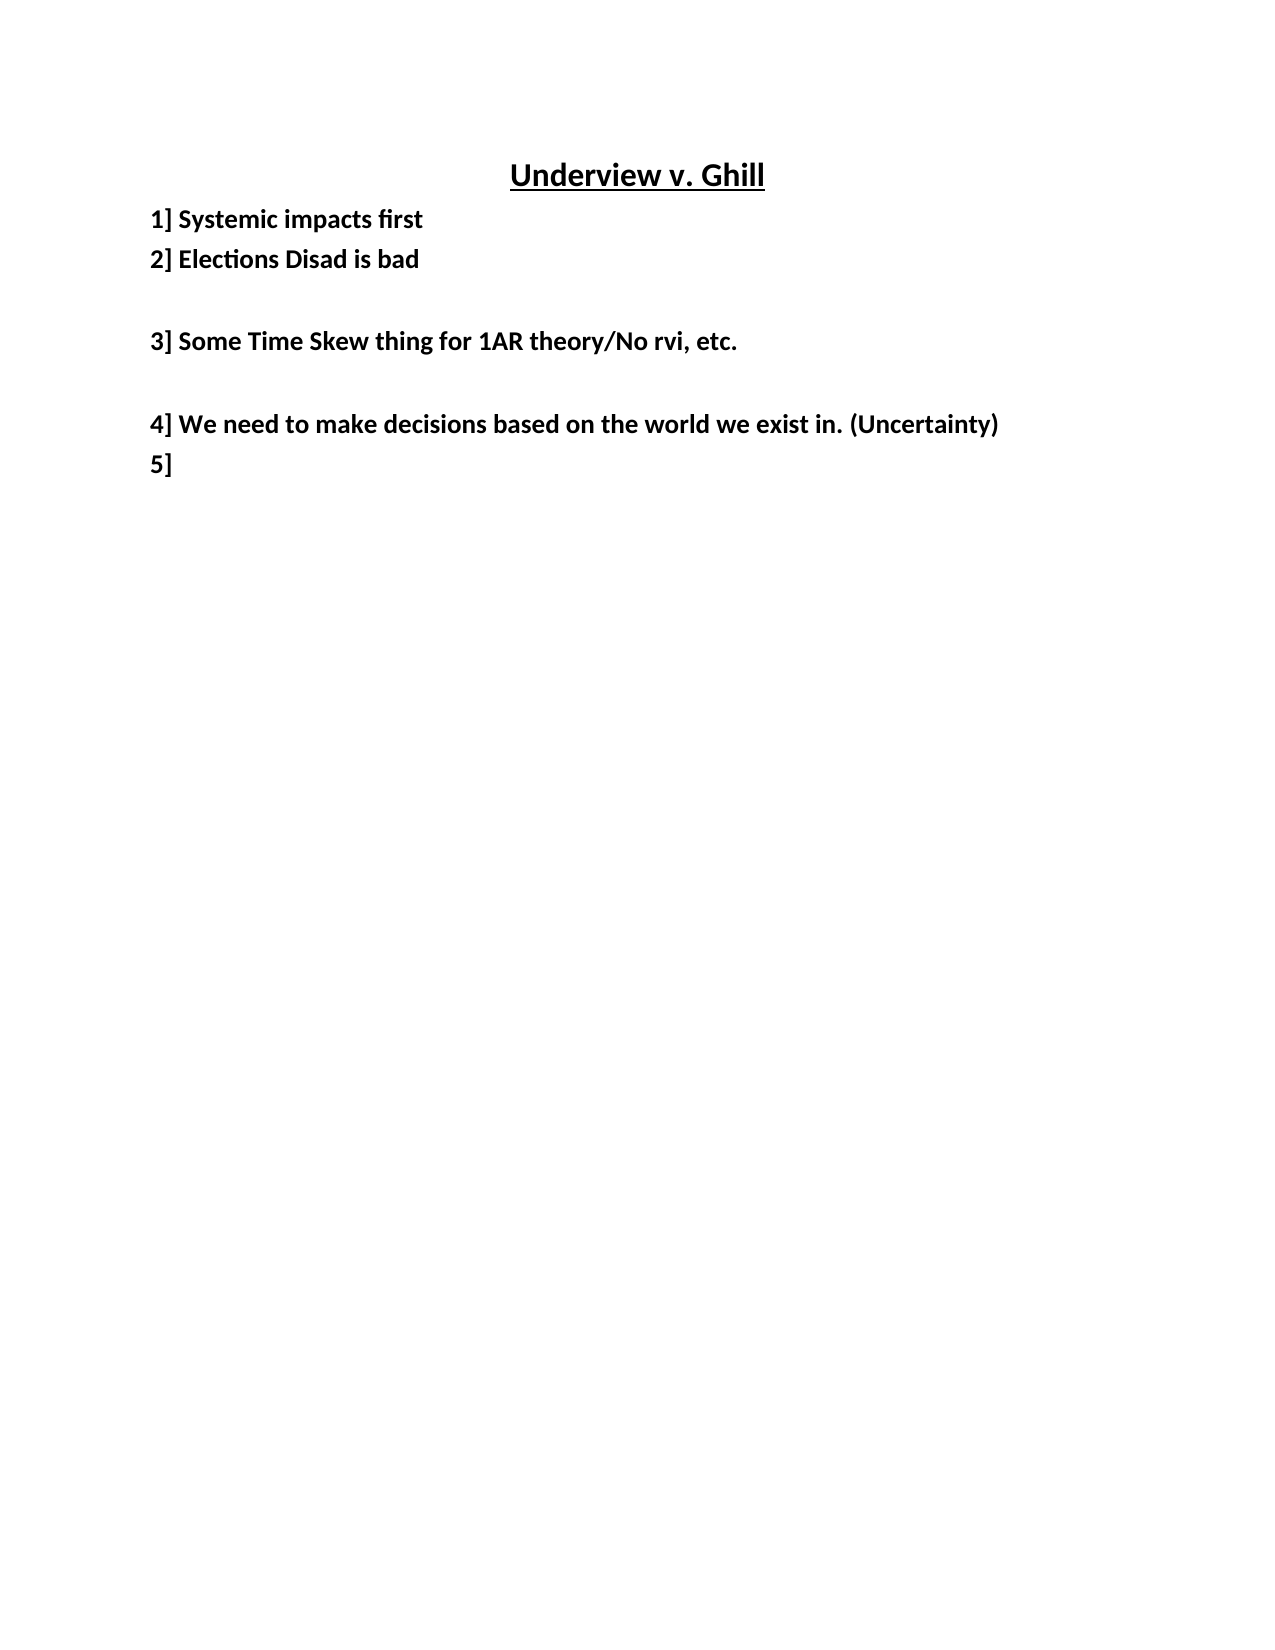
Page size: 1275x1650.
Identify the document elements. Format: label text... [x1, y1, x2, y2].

subtitle Underview v. Ghill [150, 154, 1125, 195]
subtitle 2] Elections Disad is bad [150, 242, 1125, 275]
subtitle 1] Systemic impacts first [150, 202, 1125, 235]
subtitle 5] [150, 447, 1125, 480]
subtitle 4] We need to make decisions based on the world we exist in. (Uncertainty) [150, 407, 1125, 440]
subtitle 3] Some Time Skew thing for 1AR theory/No rvi, etc. [150, 324, 1125, 358]
